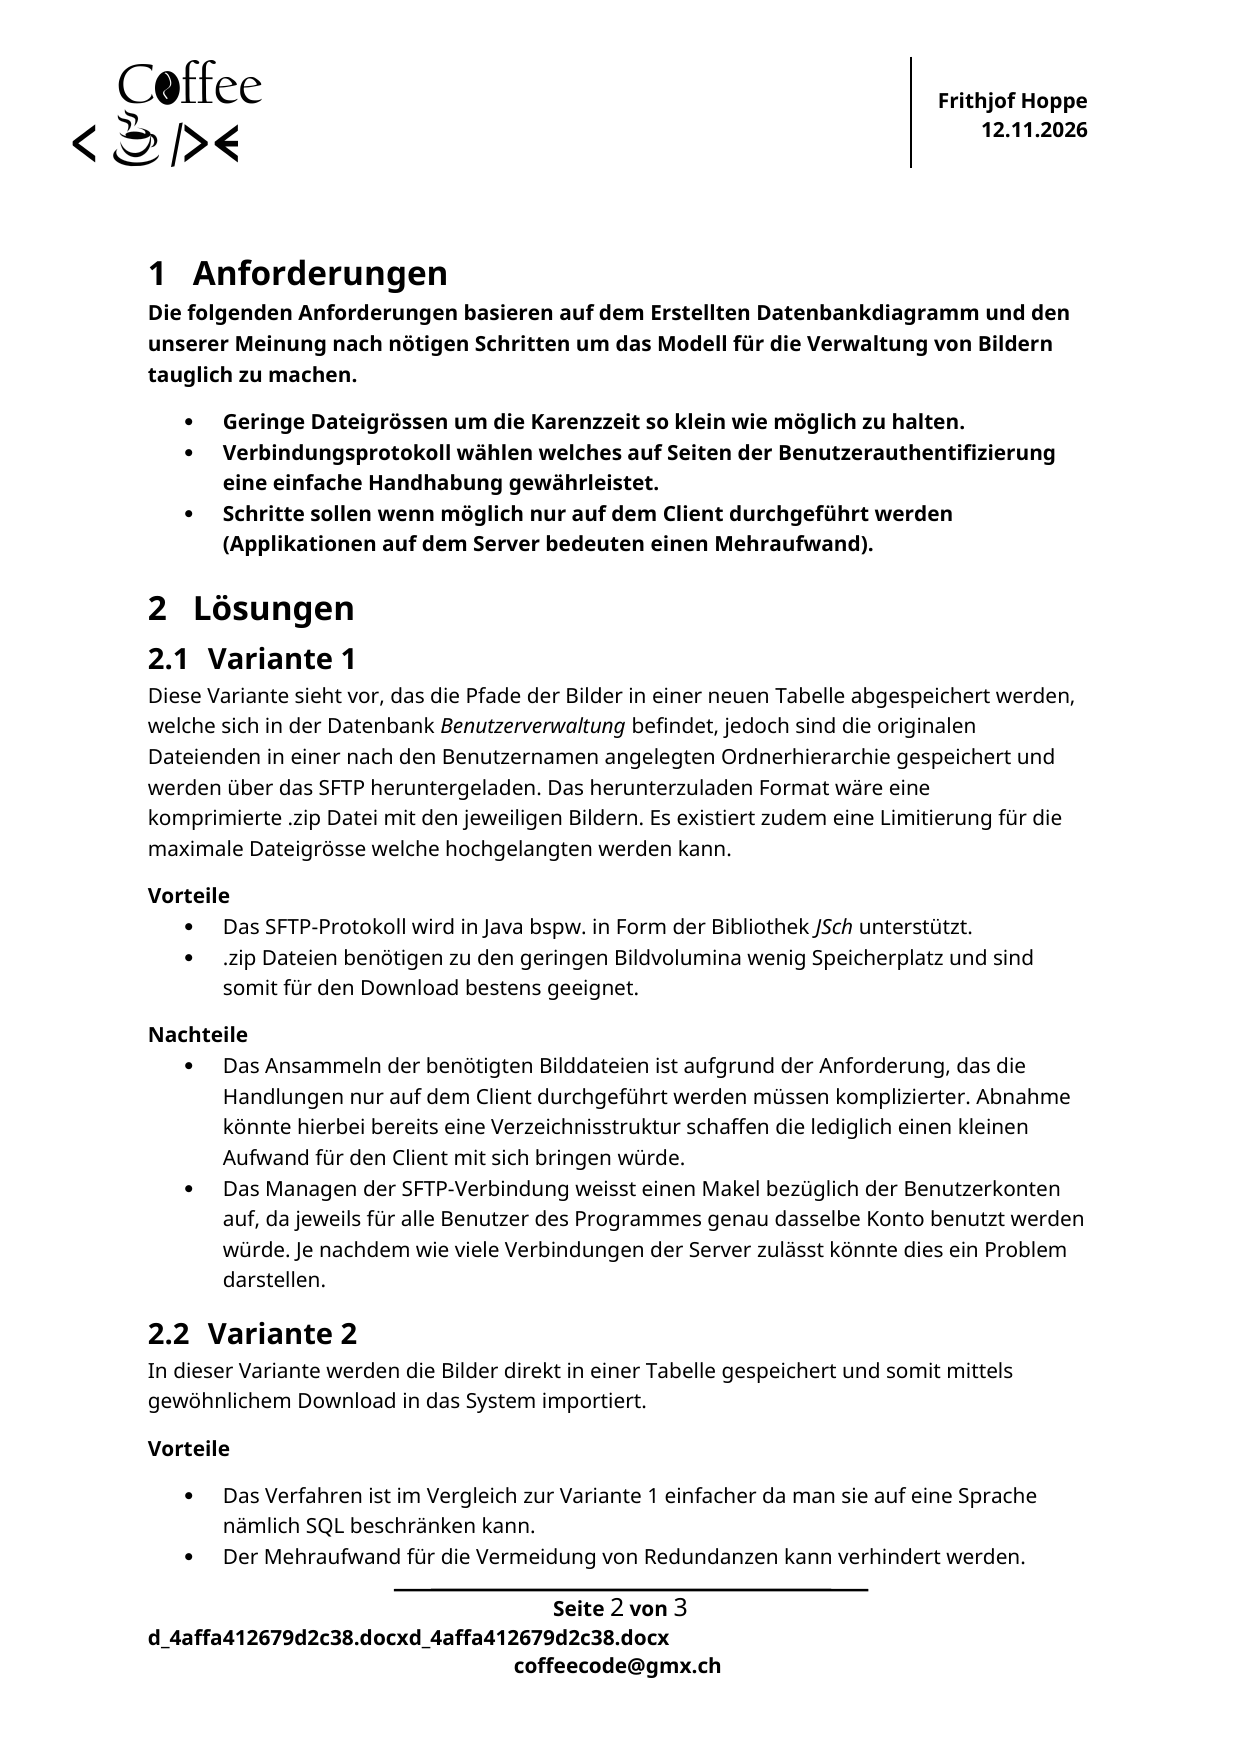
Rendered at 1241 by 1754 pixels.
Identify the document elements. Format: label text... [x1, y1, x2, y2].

text In dieser Variante werden die Bilder direkt in einer Tabelle gespeichert und somit mittels gewöhnlichem Download in das System importiert. [148, 1356, 1092, 1415]
list Der Mehraufwand für die Vermeidung von Redundanzen kann verhindert werden. [185, 1542, 1092, 1571]
list Das Verfahren ist im Vergleich zur Variante 1 einfacher da man sie auf eine Sprache nämlich SQL beschränken kann. [185, 1481, 1092, 1540]
list Schritte sollen wenn möglich nur auf dem Client durchgeführt werden (Applikationen auf dem Server bedeuten einen Mehraufwand). [185, 499, 1092, 558]
picture [72, 60, 262, 179]
list Geringe Dateigrössen um die Karenzzeit so klein wie möglich zu halten. [185, 407, 1092, 435]
subtitle Variante 2 [148, 1313, 1092, 1353]
text Vorteile [148, 1434, 1092, 1462]
text Diese Variante sieht vor, das die Pfade der Bilder in einer neuen Tabelle abgespeichert werden, welche sich in der Datenbank Benutzerverwaltung befindet, jedoch sind die originalen Dateienden in einer nach den Benutzernamen angelegten Ordnerhierarchie gespeichert und werden über das SFTP heruntergeladen. Das herunterzuladen Format wäre eine komprimierte .zip Datei mit den jeweiligen Bildern. Es existiert zudem eine Limitierung für die maximale Dateigrösse welche hochgelangten werden kann. [148, 681, 1092, 863]
list Das Managen der SFTP-Verbindung weisst einen Makel bezüglich der Benutzerkonten auf, da jeweils für alle Benutzer des Programmes genau dasselbe Konto benutzt werden würde. Je nachdem wie viele Verbindungen der Server zulässt könnte dies ein Problem darstellen. [185, 1174, 1092, 1294]
subtitle Lösungen [148, 585, 1092, 631]
subtitle Anforderungen [148, 249, 1092, 295]
text Die folgenden Anforderungen basieren auf dem Erstellten Datenbankdiagramm und den unserer Meinung nach nötigen Schritten um das Modell für die Verwaltung von Bildern tauglich zu machen. [148, 298, 1092, 388]
list .zip Dateien benötigen zu den geringen Bildvolumina wenig Speicherplatz und sind somit für den Download bestens geeignet. [185, 943, 1092, 1002]
subtitle Variante 1 [148, 638, 1092, 678]
text Nachteile [148, 1021, 1092, 1049]
list Verbindungsprotokoll wählen welches auf Seiten der Benutzerauthentifizierung eine einfache Handhabung gewährleistet. [185, 438, 1092, 497]
list Das Ansammeln der benötigten Bilddateien ist aufgrund der Anforderung, das die Handlungen nur auf dem Client durchgeführt werden müssen komplizierter. Abnahme könnte hierbei bereits eine Verzeichnisstruktur schaffen die lediglich einen kleinen Aufwand für den Client mit sich bringen würde. [185, 1051, 1092, 1172]
text Vorteile [148, 881, 1092, 910]
list Das SFTP-Protokoll wird in Java bspw. in Form der Bibliothek JSch unterstützt. [185, 912, 1092, 941]
